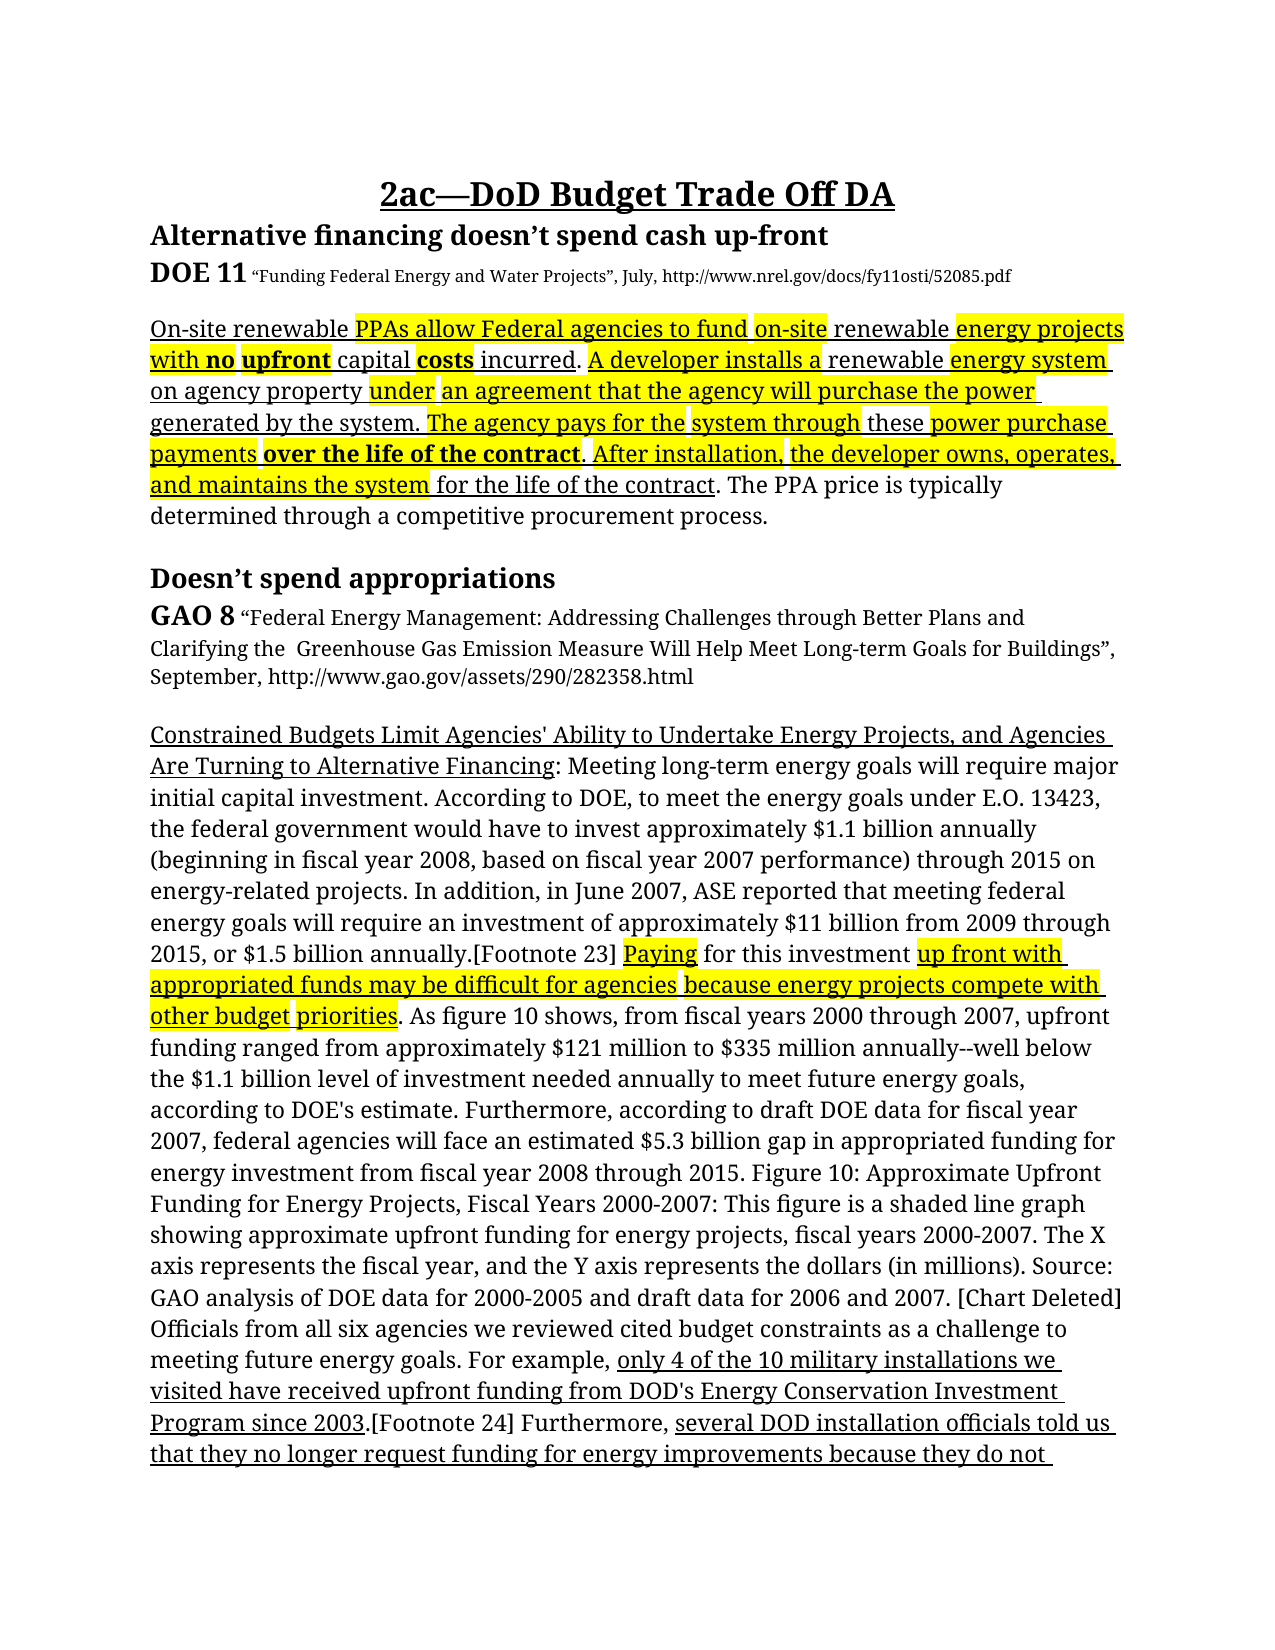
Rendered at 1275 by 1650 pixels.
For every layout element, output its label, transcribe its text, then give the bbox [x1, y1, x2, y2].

text On-site renewable PPAs allow Federal agencies to fund on-site renewable energy projects with no upfront capital costs incurred. A developer installs a renewable energy system on agency property under an agreement that the agency will purchase the power generated by the system. The agency pays for the system through these power purchase payments over the life of the contract. After installation, the developer owns, operates, and maintains the system for the life of the contract. The PPA price is typically determined through a competitive procurement process. [150, 313, 1125, 531]
text 2ac—DoD Budget Trade Off DA [150, 171, 1125, 216]
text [150, 719, 1125, 1469]
text DOE 11 “Funding Federal Energy and Water Projects”, July, http://www.nrel.gov/docs/fy11osti/52085.pdf [150, 253, 1125, 290]
text Alternative financing doesn’t spend cash up-front [150, 216, 1125, 253]
text GAO 8 “Federal Energy Management: Addressing Challenges through Better Plans and Clarifying the Greenhouse Gas Emission Measure Will Help Meet Long-term Goals for Buildings”, September, http://www.gao.gov/assets/290/282358.html [150, 597, 1125, 691]
text Doesn’t spend appropriations [150, 560, 1125, 597]
